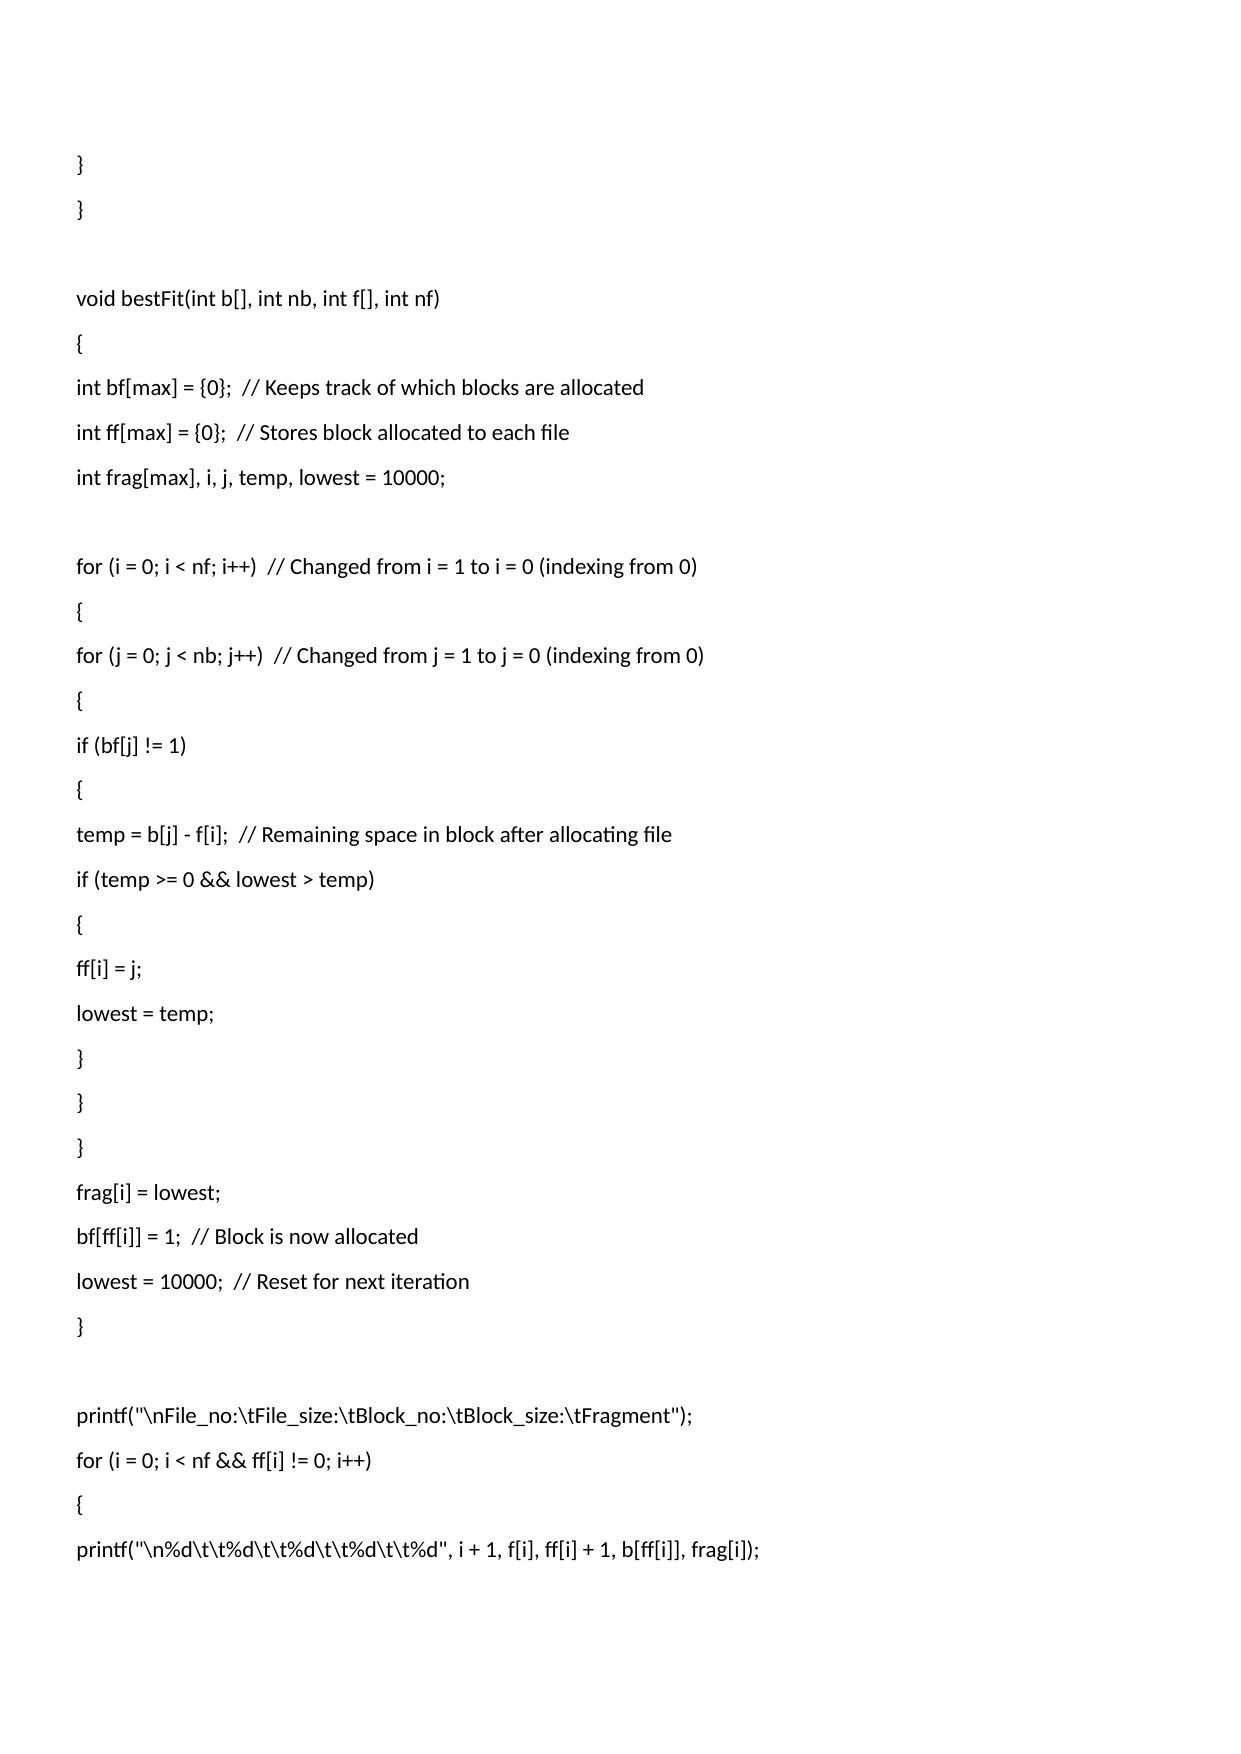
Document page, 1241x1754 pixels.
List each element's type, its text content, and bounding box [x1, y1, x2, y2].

text } [76, 1312, 1184, 1340]
text temp = b[j] - f[i]; // Remaining space in block after allocating file [76, 820, 1184, 848]
text { [76, 776, 1184, 804]
text int ff[max] = {0}; // Stores block allocated to each file [76, 418, 1184, 446]
text lowest = temp; [76, 999, 1184, 1027]
text { [76, 597, 1184, 625]
text bf[ff[i]] = 1; // Block is now allocated [76, 1222, 1184, 1251]
text { [76, 329, 1184, 357]
text } [76, 1044, 1184, 1072]
text int bf[max] = {0}; // Keeps track of which blocks are allocated [76, 373, 1184, 401]
text for (i = 0; i < nf; i++) // Changed from i = 1 to i = 0 (indexing from 0) [76, 552, 1184, 580]
text for (i = 0; i < nf && ff[i] != 0; i++) [76, 1446, 1184, 1474]
text for (j = 0; j < nb; j++) // Changed from j = 1 to j = 0 (indexing from 0) [76, 642, 1184, 669]
text { [76, 1491, 1184, 1519]
text { [76, 910, 1184, 938]
text } [76, 195, 1184, 223]
text frag[i] = lowest; [76, 1178, 1184, 1206]
text if (bf[j] != 1) [76, 731, 1184, 759]
text { [76, 686, 1184, 714]
text } [76, 150, 1184, 178]
text lowest = 10000; // Reset for next iteration [76, 1267, 1184, 1295]
text printf("\n%d\t\t%d\t\t%d\t\t%d\t\t%d", i + 1, f[i], ff[i] + 1, b[ff[i]], frag[i]); [76, 1535, 1184, 1563]
text } [76, 1088, 1184, 1116]
text } [76, 1133, 1184, 1161]
text int frag[max], i, j, temp, lowest = 10000; [76, 463, 1184, 491]
text printf("\nFile_no:\tFile_size:\tBlock_no:\tBlock_size:\tFragment"); [76, 1401, 1184, 1429]
text if (temp >= 0 && lowest > temp) [76, 865, 1184, 893]
text void bestFit(int b[], int nb, int f[], int nf) [76, 284, 1184, 312]
text ff[i] = j; [76, 954, 1184, 982]
